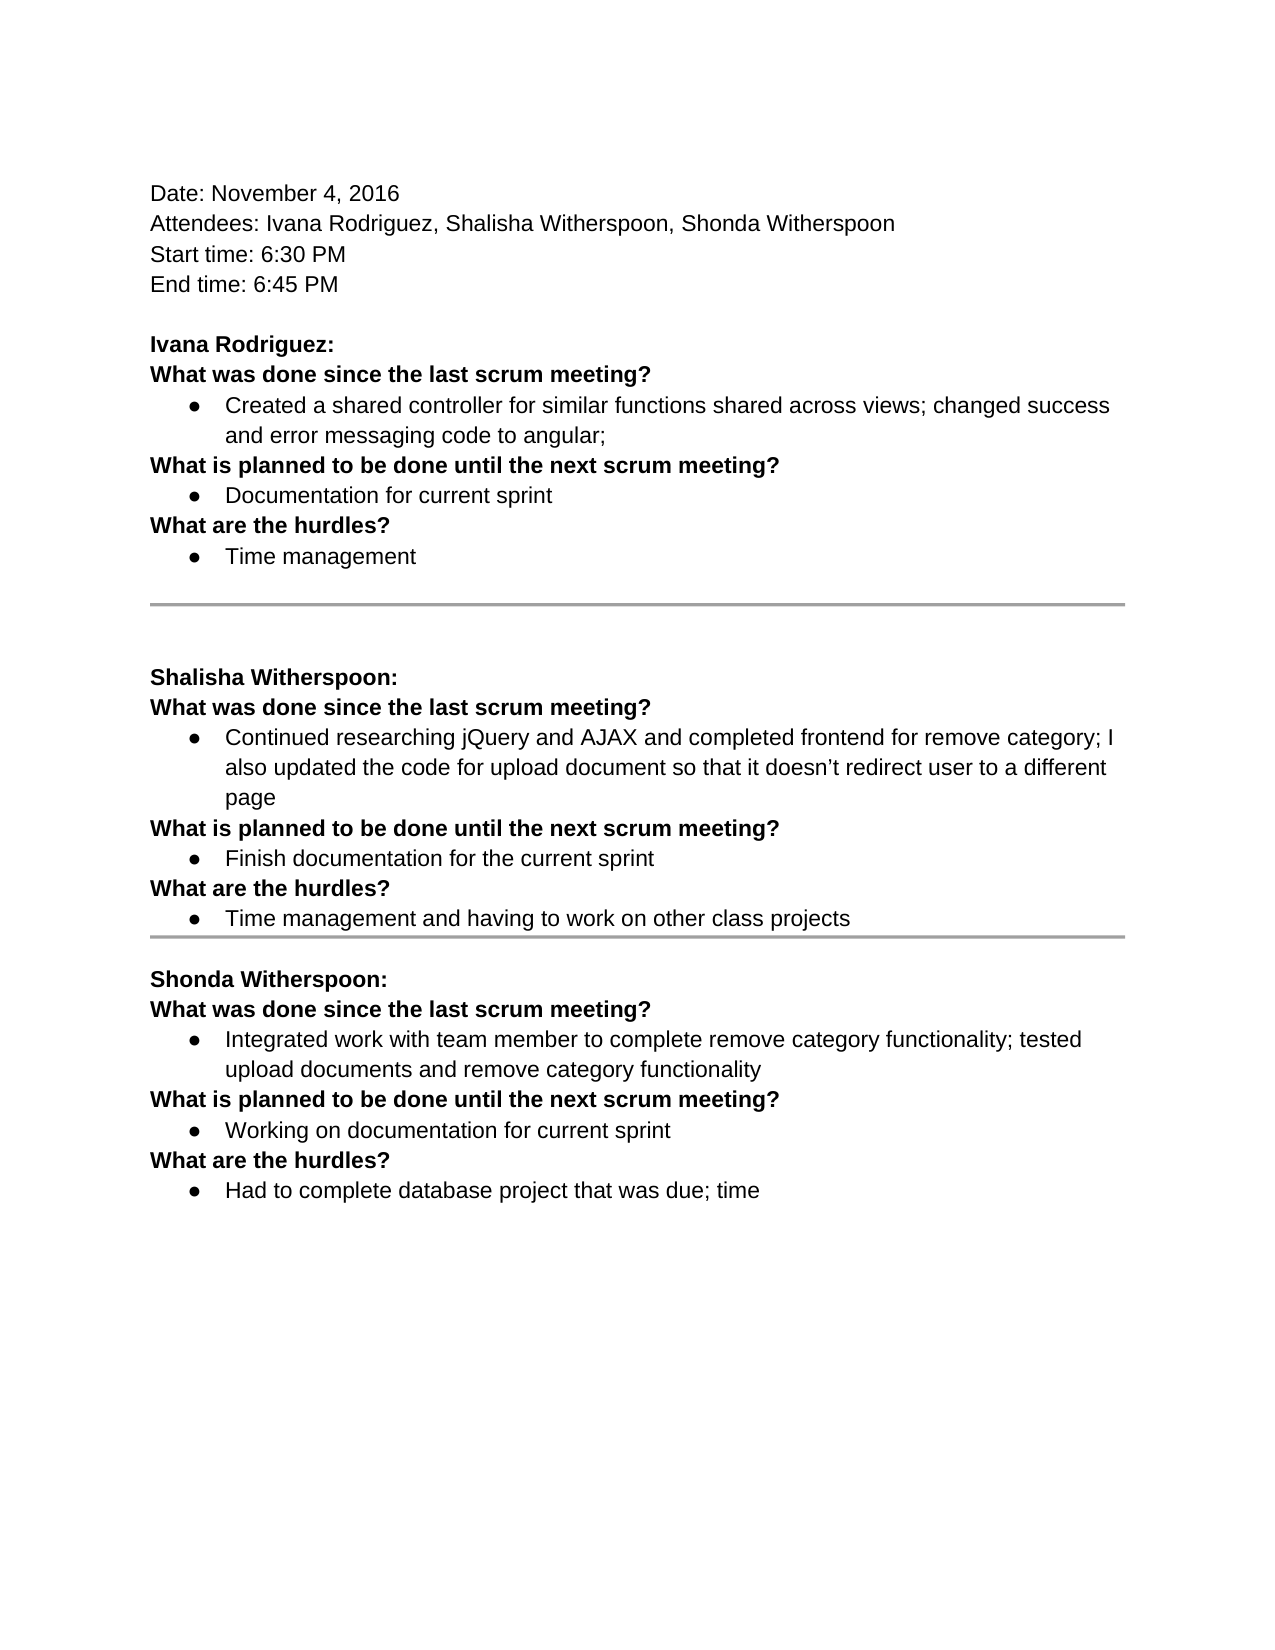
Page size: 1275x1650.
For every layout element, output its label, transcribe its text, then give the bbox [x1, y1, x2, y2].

list Time management and having to work on other class projects [187, 905, 1125, 932]
text What was done since the last scrum meeting? [150, 996, 1125, 1022]
list Documentation for current sprint [187, 482, 1125, 509]
text What was done since the last scrum meeting? [150, 694, 1125, 720]
text Date: November 4, 2016 [150, 180, 1125, 207]
text End time: 6:45 PM [150, 271, 1125, 297]
text What is planned to be done until the next scrum meeting? [150, 452, 1125, 478]
text What are the hurdles? [150, 875, 1125, 901]
list Continued researching jQuery and AJAX and completed frontend for remove category; I also updated the code for upload document so that it doesn’t redirect user to a different page [187, 724, 1125, 811]
text Shalisha Witherspoon: [150, 663, 1125, 690]
text What was done since the last scrum meeting? [150, 361, 1125, 388]
text Ivana Rodriguez: [150, 331, 1125, 358]
text Start time: 6:30 PM [150, 241, 1125, 267]
text What is planned to be done until the next scrum meeting? [150, 814, 1125, 841]
list Had to complete database project that was due; time [187, 1177, 1125, 1203]
list Time management [187, 543, 1125, 569]
text Shonda Witherspoon: [150, 966, 1125, 992]
text What is planned to be done until the next scrum meeting? [150, 1086, 1125, 1113]
text Attendees: Ivana Rodriguez, Shalisha Witherspoon, Shonda Witherspoon [150, 210, 1125, 237]
list Finish documentation for the current sprint [187, 845, 1125, 871]
list Created a shared controller for similar functions shared across views; changed success and error messaging code to angular; [187, 392, 1125, 448]
list Integrated work with team member to complete remove category functionality; tested upload documents and remove category functionality [187, 1026, 1125, 1083]
text What are the hurdles? [150, 1147, 1125, 1173]
list Working on documentation for current sprint [187, 1117, 1125, 1143]
text What are the hurdles? [150, 512, 1125, 539]
